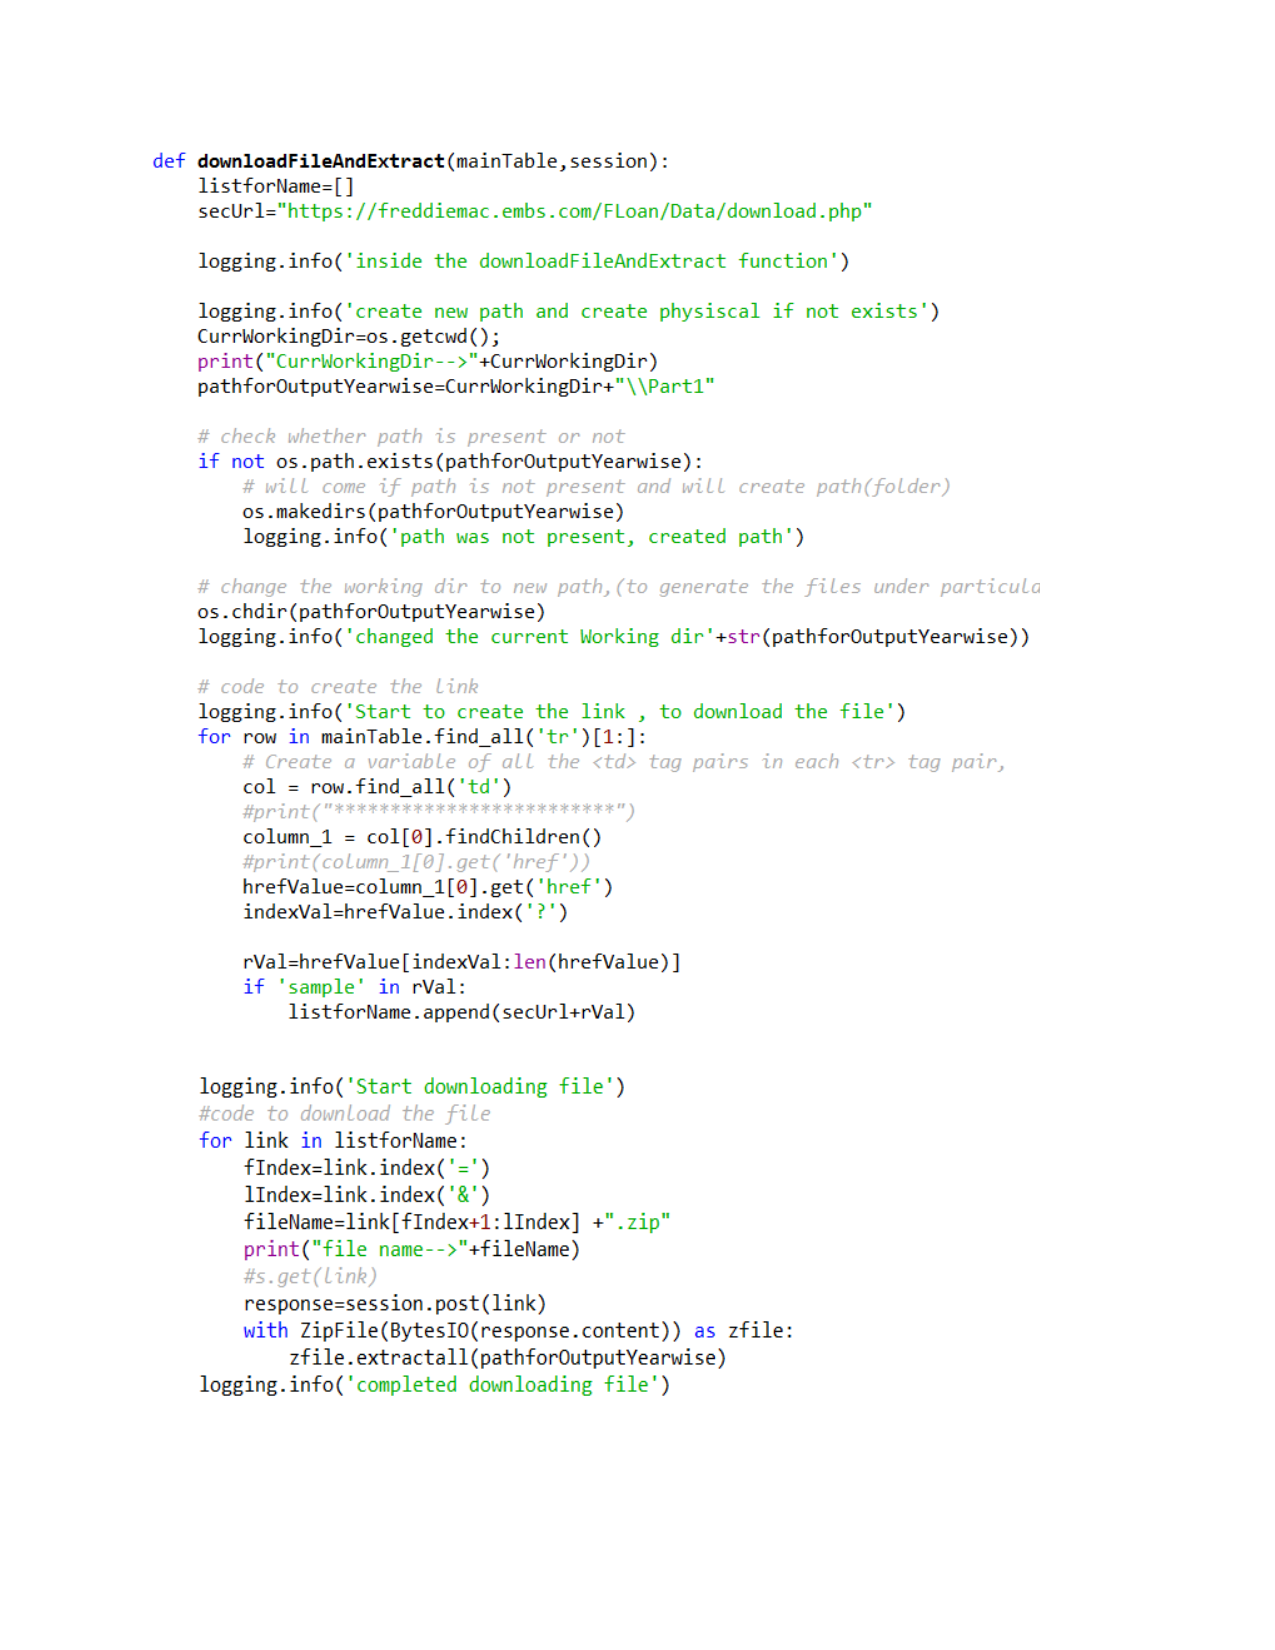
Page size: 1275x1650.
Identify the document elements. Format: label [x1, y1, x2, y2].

picture [150, 1068, 1039, 1419]
picture [150, 150, 1040, 1050]
